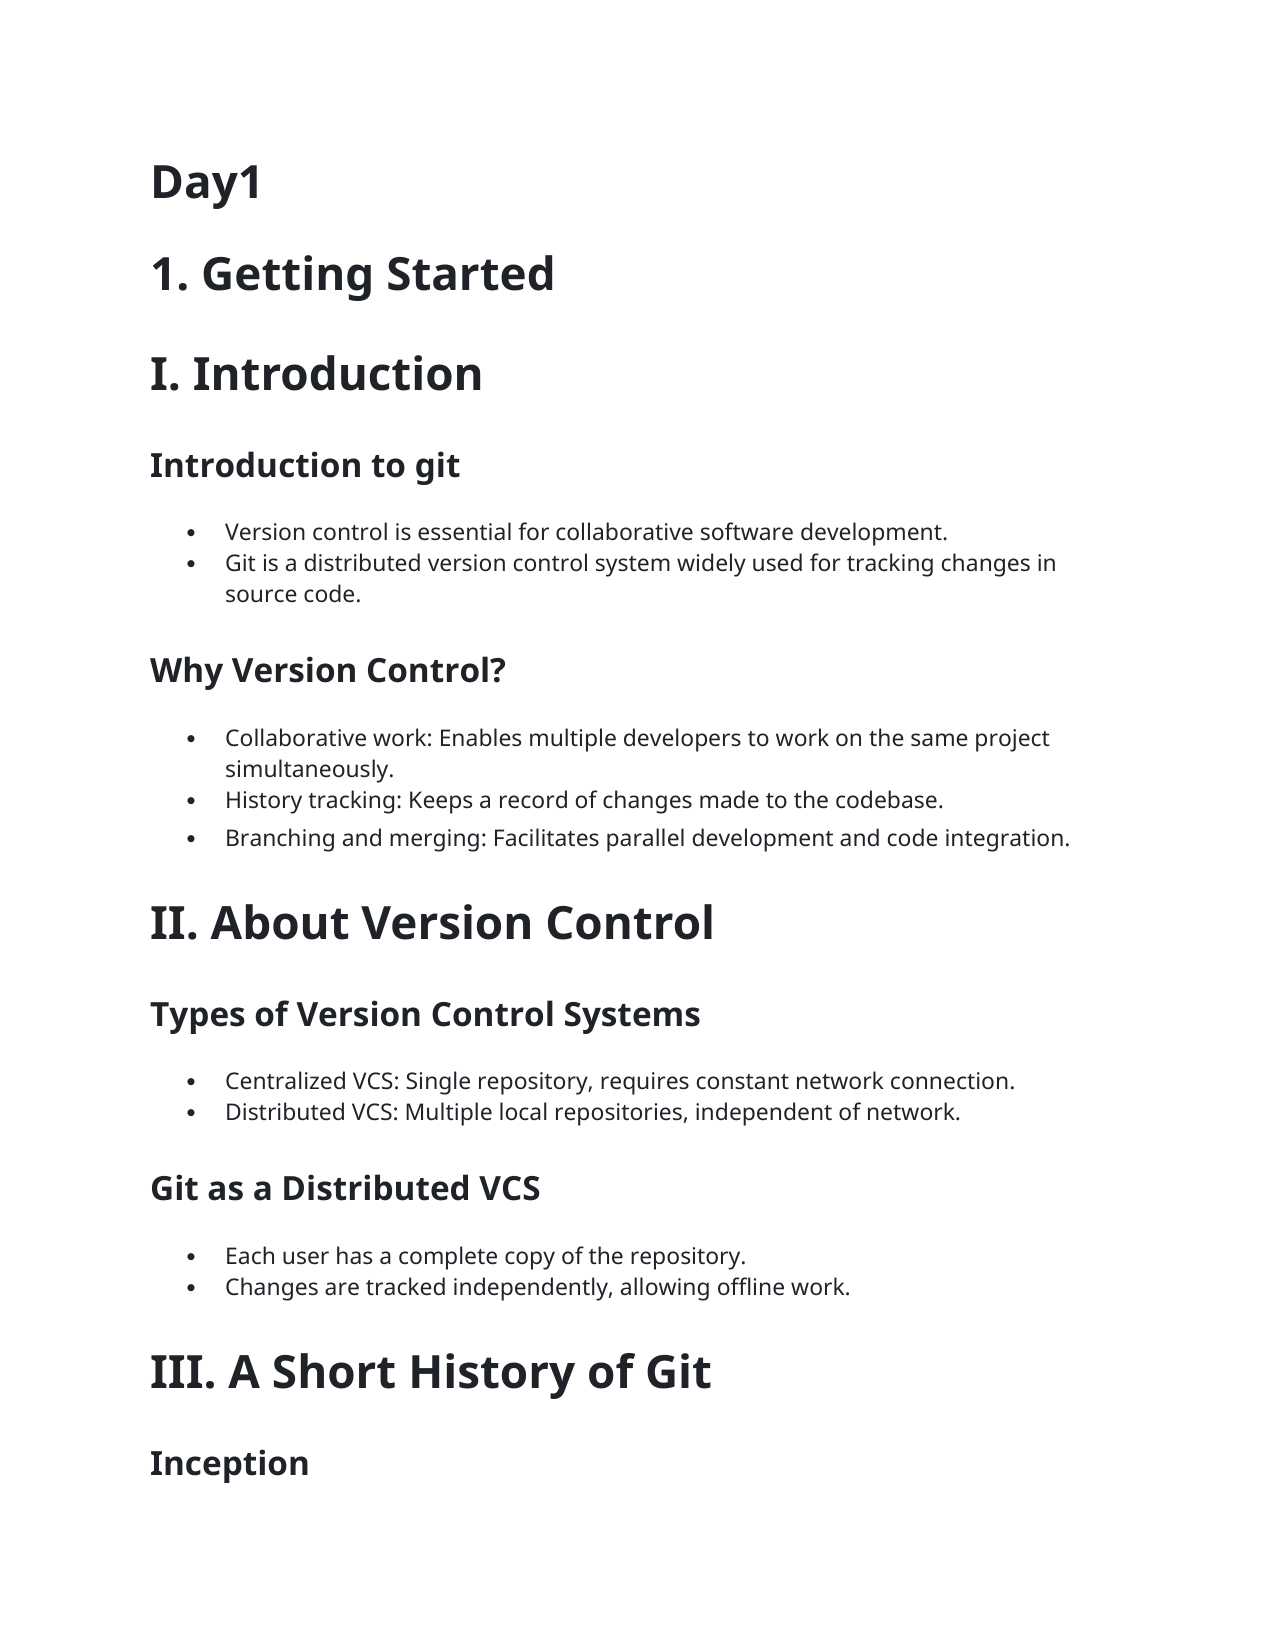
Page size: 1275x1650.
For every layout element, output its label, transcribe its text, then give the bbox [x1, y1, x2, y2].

list Centralized VCS: Single repository, requires constant network connection. [187, 1065, 1125, 1096]
list History tracking: Keeps a record of changes made to the codebase. [187, 784, 1125, 816]
text III. A Short History of Git [150, 1339, 1125, 1402]
list Changes are tracked independently, allowing offline work. [187, 1271, 1125, 1302]
text II. About Version Control [150, 891, 1125, 953]
list Branching and merging: Facilitates parallel development and code integration. [187, 822, 1125, 853]
text I. Introduction [150, 341, 1125, 404]
list Collaborative work: Enables multiple developers to work on the same project simultaneously. [187, 722, 1125, 784]
text Inception [150, 1439, 1125, 1485]
text Why Version Control? [150, 647, 1125, 693]
list Version control is essential for collaborative software development. [187, 516, 1125, 547]
list Git is a distributed version control system widely used for tracking changes in source code. [187, 547, 1125, 610]
list Distributed VCS: Multiple local repositories, independent of network. [187, 1096, 1125, 1127]
text Git as a Distributed VCS [150, 1165, 1125, 1210]
text Types of Version Control Systems [150, 990, 1125, 1036]
text 1. Getting Started [150, 242, 1125, 304]
list Each user has a complete copy of the repository. [187, 1239, 1125, 1271]
text Day1 [150, 150, 1125, 212]
text Introduction to git [150, 441, 1125, 487]
